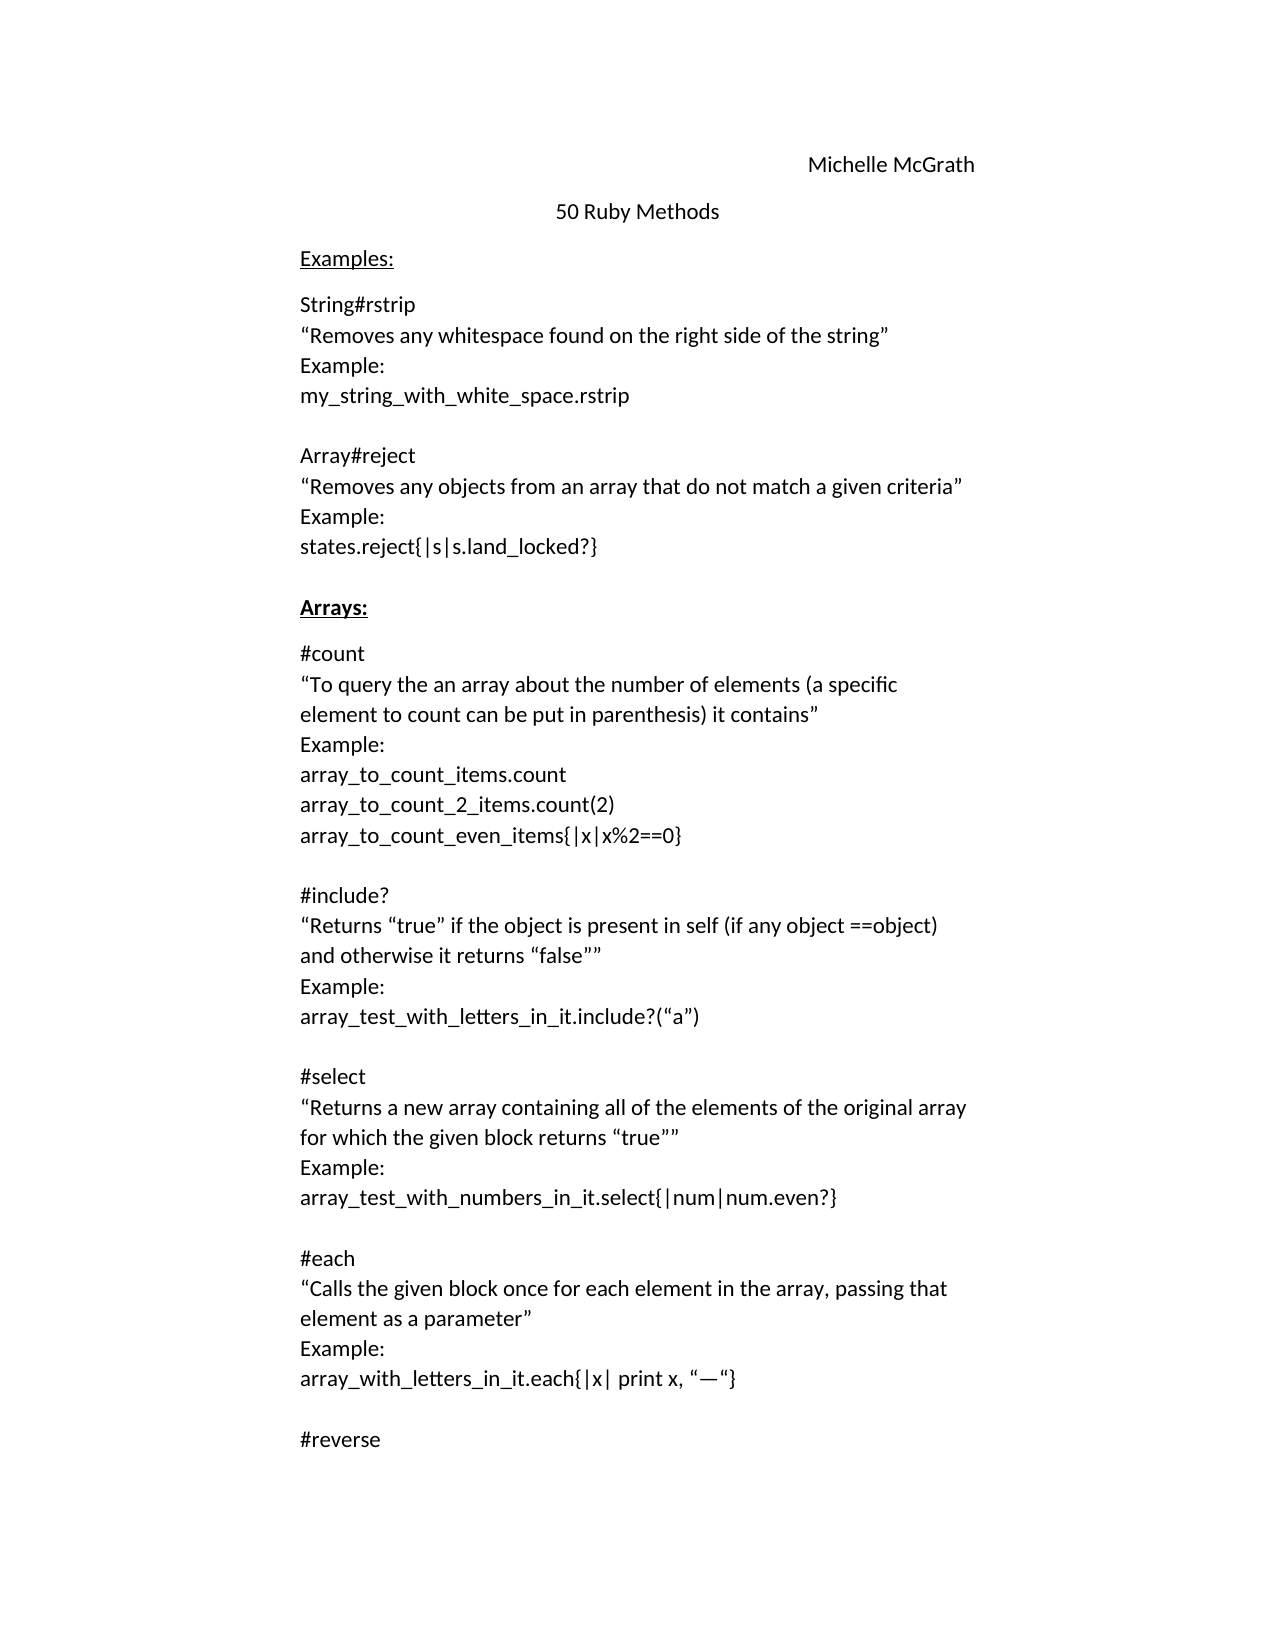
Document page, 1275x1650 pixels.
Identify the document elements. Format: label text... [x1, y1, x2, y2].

text array_test_with_numbers_in_it.select{|num|num.even?} [300, 1183, 975, 1211]
text #include? [300, 881, 975, 909]
text array_to_count_even_items{|x|x%2==0} [300, 821, 975, 849]
text Example: [300, 1153, 975, 1181]
text Michelle McGrath [300, 150, 975, 178]
text Example: [300, 1334, 975, 1362]
text “To query the an array about the number of elements (a specific element to count can be put in parenthesis) it contains” [300, 670, 975, 728]
text “Returns a new array containing all of the elements of the original array for which the given block returns “true”” [300, 1093, 975, 1151]
text Examples: [300, 244, 975, 272]
text array_to_count_items.count [300, 760, 975, 788]
text Arrays: [300, 593, 975, 621]
text #each [300, 1244, 975, 1272]
text #select [300, 1062, 975, 1091]
text Example: [300, 351, 975, 379]
text Example: [300, 502, 975, 530]
text states.reject{|s|s.land_locked?} [300, 532, 975, 560]
text array_to_count_2_items.count(2) [300, 791, 975, 819]
text Example: [300, 972, 975, 1000]
text array_test_with_letters_in_it.include?(“a”) [300, 1002, 975, 1030]
text Example: [300, 730, 975, 758]
text “Calls the given block once for each element in the array, passing that element as a parameter” [300, 1274, 975, 1332]
text String#rstrip [300, 291, 975, 319]
text Array#reject [300, 442, 975, 470]
text my_string_with_white_space.rstrip [300, 381, 975, 409]
text “Returns “true” if the object is present in self (if any object ==object) and otherwise it returns “false”” [300, 911, 975, 970]
text “Removes any whitespace found on the right side of the string” [300, 321, 975, 349]
text #reverse [300, 1425, 975, 1453]
text “Removes any objects from an array that do not match a given criteria” [300, 472, 975, 500]
text 50 Ruby Methods [300, 197, 975, 225]
text #count [300, 639, 975, 668]
text array_with_letters_in_it.each{|x| print x, “—“} [300, 1364, 975, 1393]
